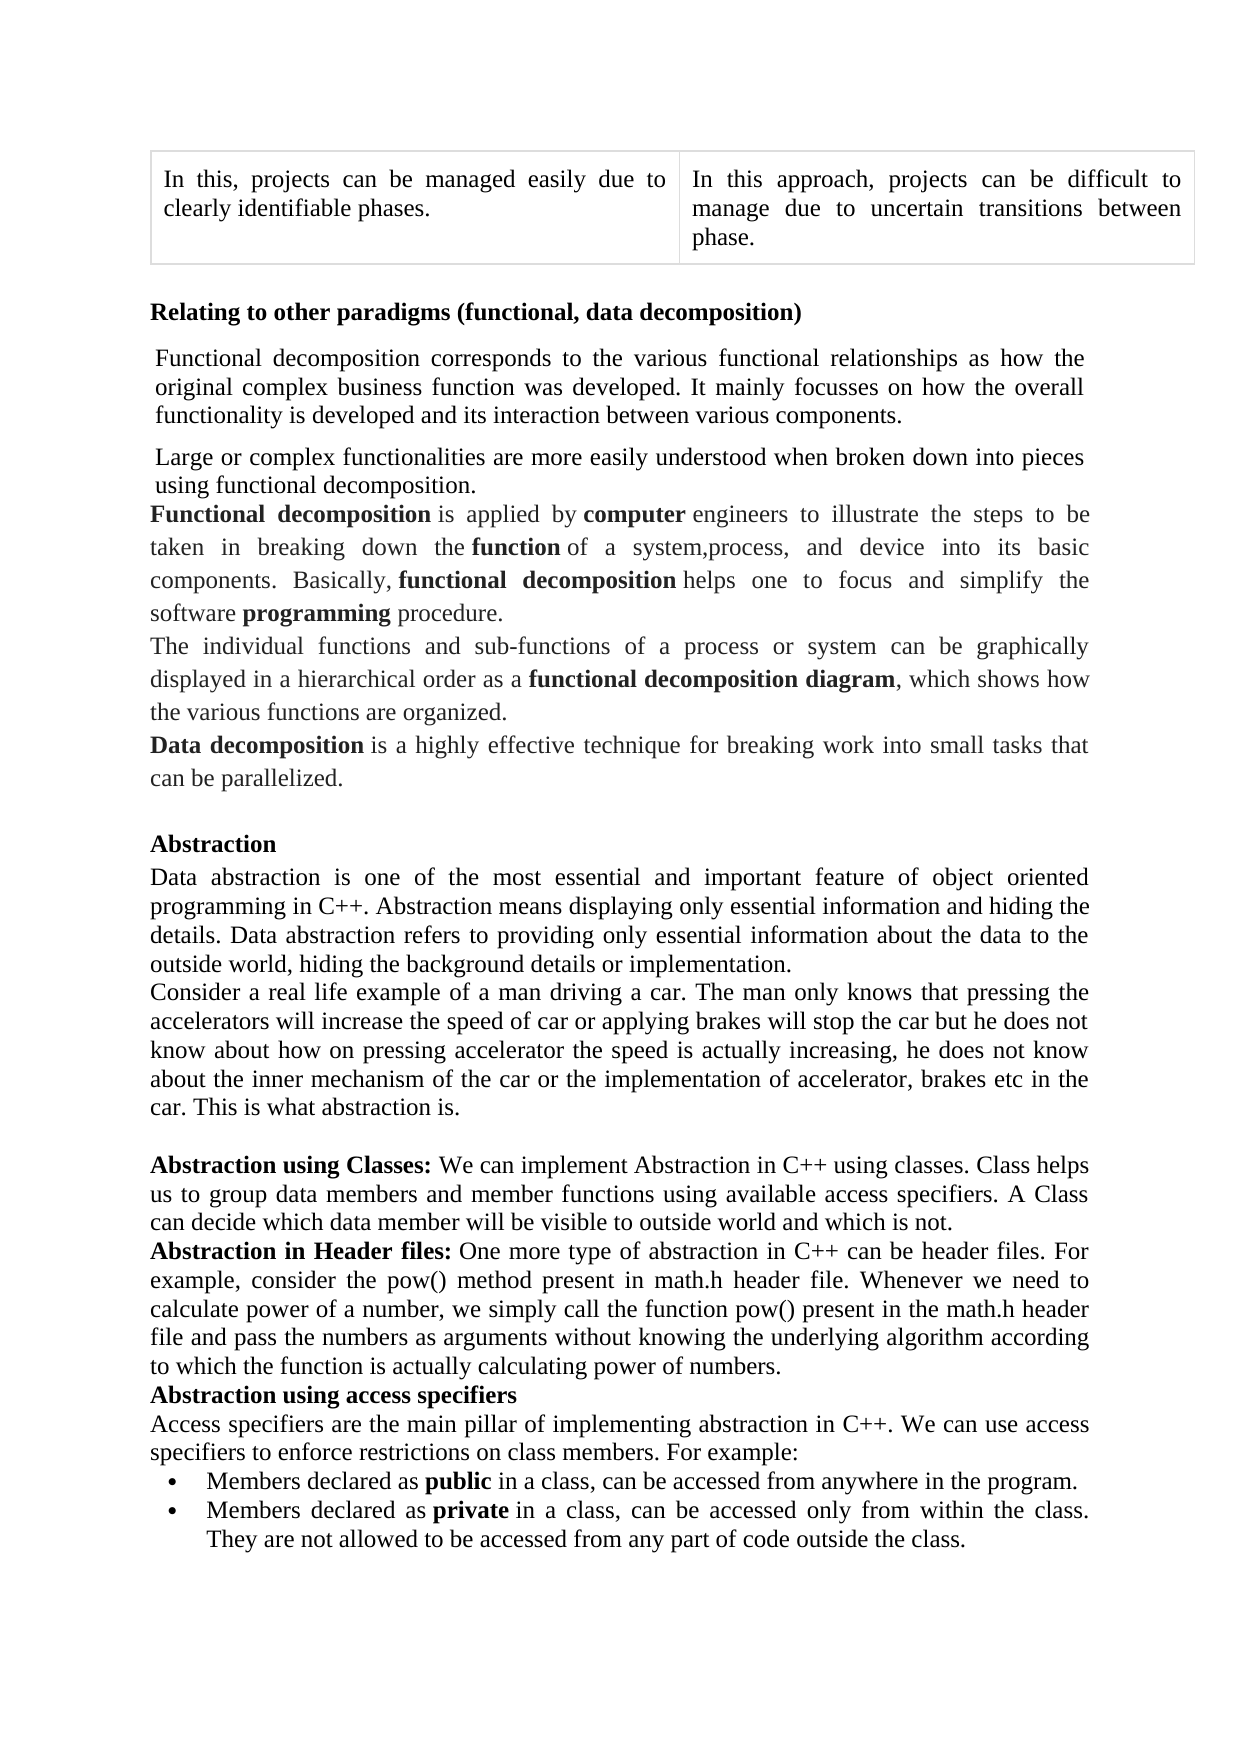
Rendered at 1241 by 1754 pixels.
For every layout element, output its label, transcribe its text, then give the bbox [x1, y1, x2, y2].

text Abstraction [150, 829, 1090, 858]
list Members declared as public in a class, can be accessed from anywhere in the program. [169, 1466, 1090, 1495]
text Functional decomposition corresponds to the various functional relationships as how the original complex business function was developed. It mainly focusses on how the overall functionality is developed and its interaction between various components. [155, 343, 1085, 429]
list Members declared as private in a class, can be accessed only from within the class. They are not allowed to be accessed from any part of code outside the class. [169, 1495, 1090, 1552]
text The individual functions and sub-functions of a process or system can be graphically displayed in a hierarchical order as a functional decomposition diagram, which shows how the various functions are organized. [150, 677, 1090, 726]
text Abstraction using Classes: We can implement Abstraction in C++ using classes. Class helps us to group data members and member functions using available access specifiers. A Class can decide which data member will be visible to outside world and which is not. [150, 1121, 1090, 1236]
table_cell In this, projects can be managed easily due to clearly identifiable phases. [152, 152, 679, 263]
text Functional decomposition is applied by computer engineers to illustrate the steps to be taken in breaking down the function of a system,process, and device into its basic components. Basically, functional decomposition helps one to focus and simplify the software programming procedure. [150, 594, 1090, 627]
text Data abstraction is one of the most essential and important feature of object oriented programming in C++. Abstraction means displaying only essential information and hiding the details. Data abstraction refers to providing only essential information about the data to the outside world, hiding the background details or implementation. [150, 862, 1090, 977]
text Consider a real life example of a man driving a car. The man only knows that pressing the accelerators will increase the speed of car or applying brakes will stop the car but he does not know about how on pressing accelerator the speed is actually increasing, he does not know about the inner mechanism of the car or the implementation of accelerator, brakes etc in the car. This is what abstraction is. [150, 977, 1090, 1121]
table_cell In this approach, projects can be difficult to manage due to uncertain transitions between phase. [680, 152, 1194, 263]
text Abstraction in Header files: One more type of abstraction in C++ can be header files. For example, consider the pow() method present in math.h header file. Whenever we need to calculate power of a number, we simply call the function pow() present in the math.h header file and pass the numbers as arguments without knowing the underlying algorithm according to which the function is actually calculating power of numbers. [150, 1236, 1090, 1380]
text Access specifiers are the main pillar of implementing abstraction in C++. We can use access specifiers to enforce restrictions on class members. For example: [150, 1409, 1090, 1466]
text Abstraction using access specifiers [150, 1380, 1090, 1409]
text Relating to other paradigms (functional, data decomposition) [150, 297, 1090, 326]
text The individual functions and sub-functions of a process or system can be graphically displayed in a hierarchical order as a functional decomposition diagram, which shows how the various functions are organized. [150, 660, 1090, 676]
text Data decomposition is a highly effective technique for breaking work into small tasks that can be parallelized. [150, 759, 1090, 792]
text Large or complex functionalities are more easily understood when broken down into pieces using functional decomposition. [155, 442, 1085, 499]
